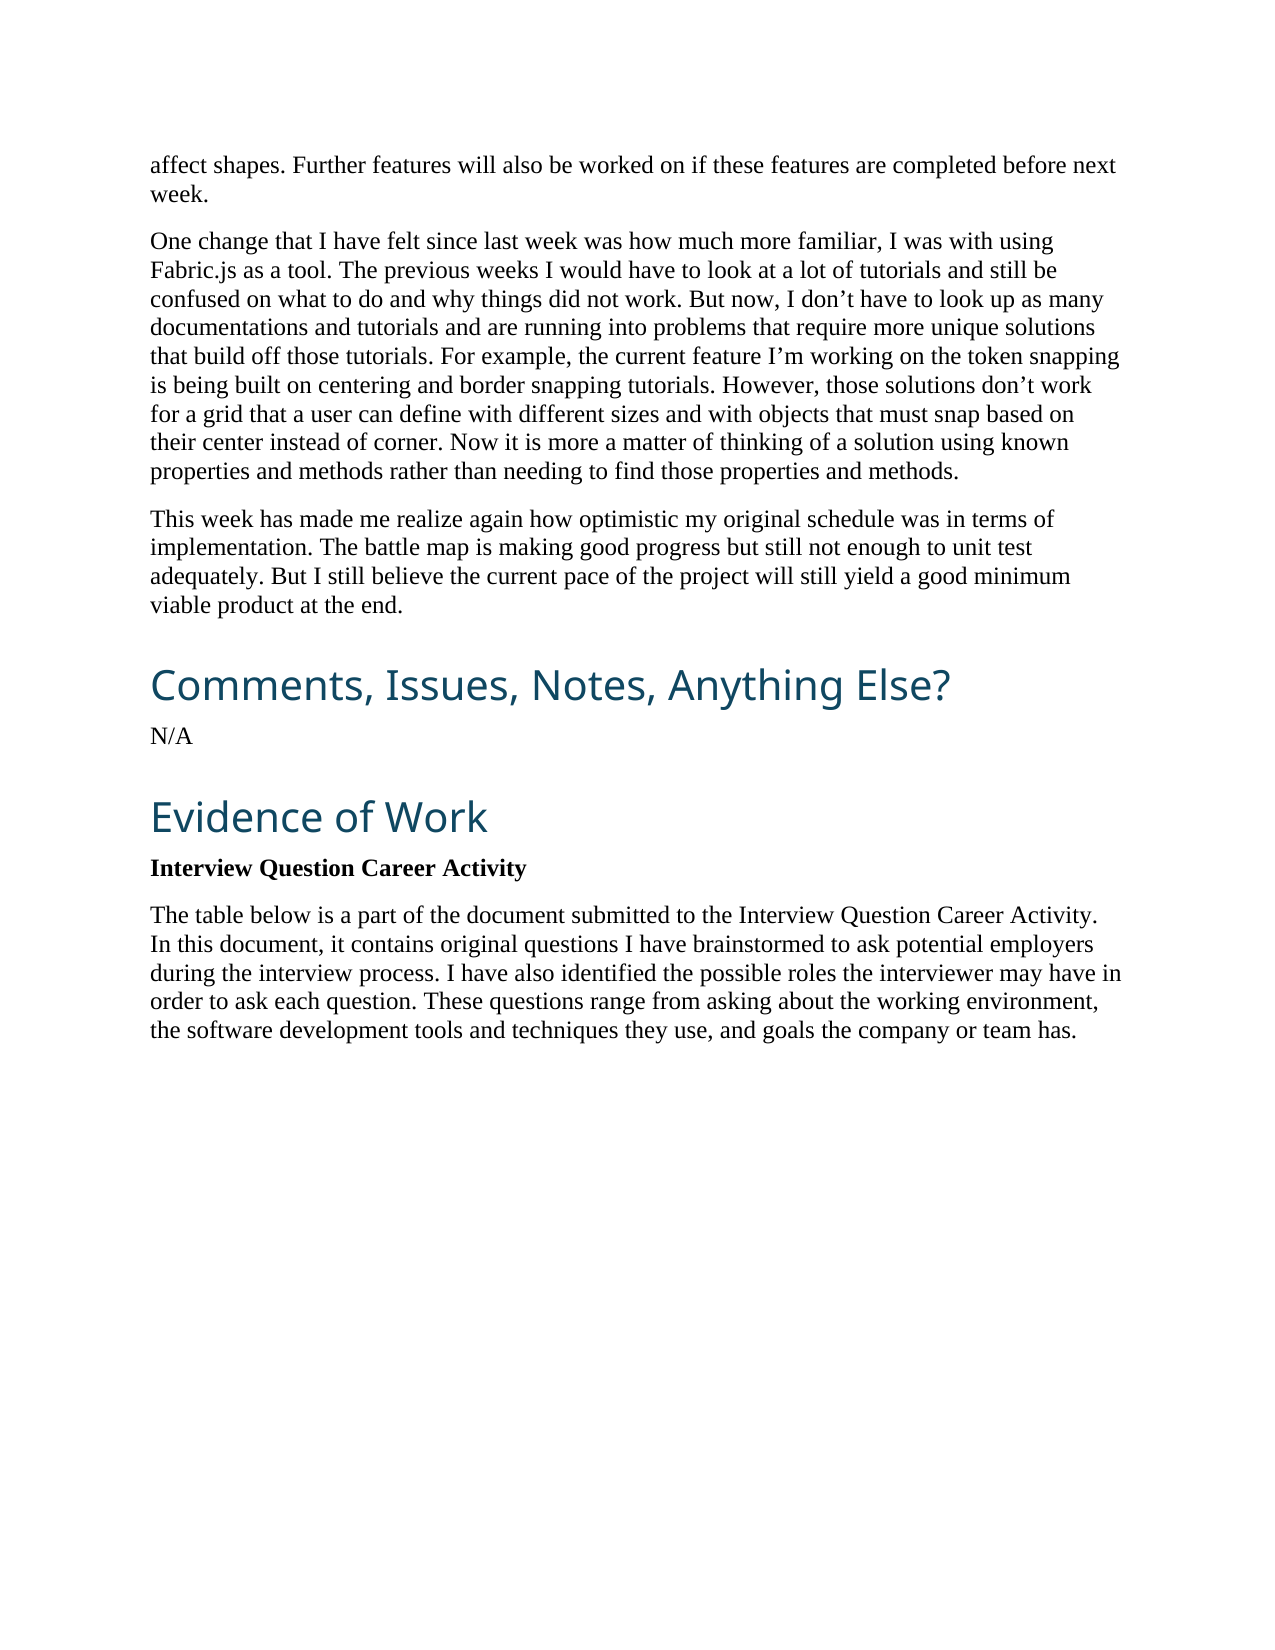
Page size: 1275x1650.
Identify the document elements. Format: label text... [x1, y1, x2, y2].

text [150, 150, 1125, 207]
subtitle Comments, Issues, Notes, Anything Else? [150, 656, 1125, 713]
text One change that I have felt since last week was how much more familiar, I was with using Fabric.js as a tool. The previous weeks I would have to look at a lot of tutorials and still be confused on what to do and why things did not work. But now, I don’t have to look up as many documentations and tutorials and are running into problems that require more unique solutions that build off those tutorials. For example, the current feature I’m working on the token snapping is being built on centering and border snapping tutorials. However, those solutions don’t work for a grid that a user can define with different sizes and with objects that must snap based on their center instead of corner. Now it is more a matter of thinking of a solution using known properties and methods rather than needing to find those properties and methods. [150, 226, 1125, 485]
text The table below is a part of the document submitted to the Interview Question Career Activity. In this document, it contains original questions I have brainstormed to ask potential employers during the interview process. I have also identified the possible roles the interviewer may have in order to ask each question. These questions range from asking about the working environment, the software development tools and techniques they use, and goals the company or team has. [150, 900, 1125, 1044]
text N/A [150, 721, 1125, 750]
subtitle Evidence of Work [150, 788, 1125, 844]
text Interview Question Career Activity [150, 853, 1125, 881]
text This week has made me realize again how optimistic my original schedule was in terms of implementation. The battle map is making good progress but still not enough to unit test adequately. But I still believe the current pace of the project will still yield a good minimum viable product at the end. [150, 504, 1125, 619]
